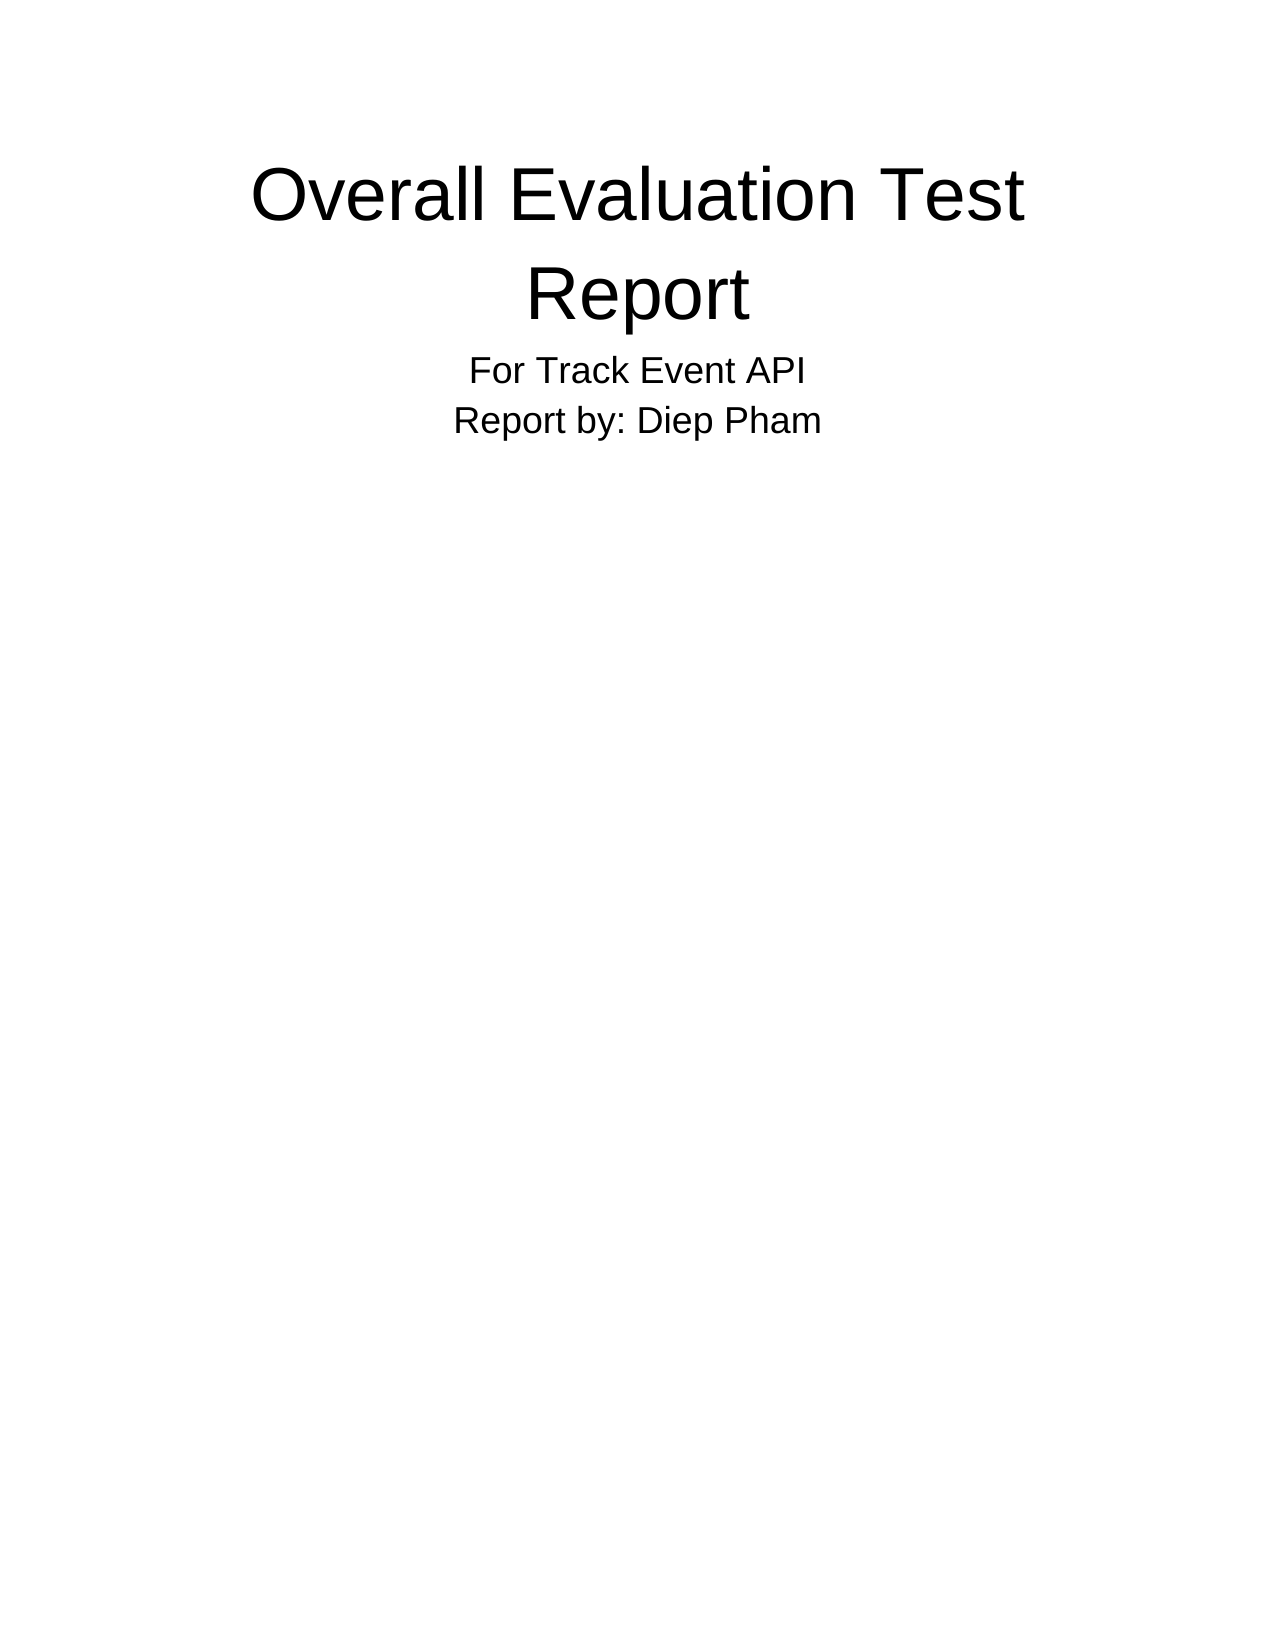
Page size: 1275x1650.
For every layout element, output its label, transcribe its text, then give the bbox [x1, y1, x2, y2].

text Report by: Diep Pham [150, 398, 1125, 441]
text Overall Evaluation Test Report [150, 150, 1125, 335]
text For Track Event API [150, 348, 1125, 391]
